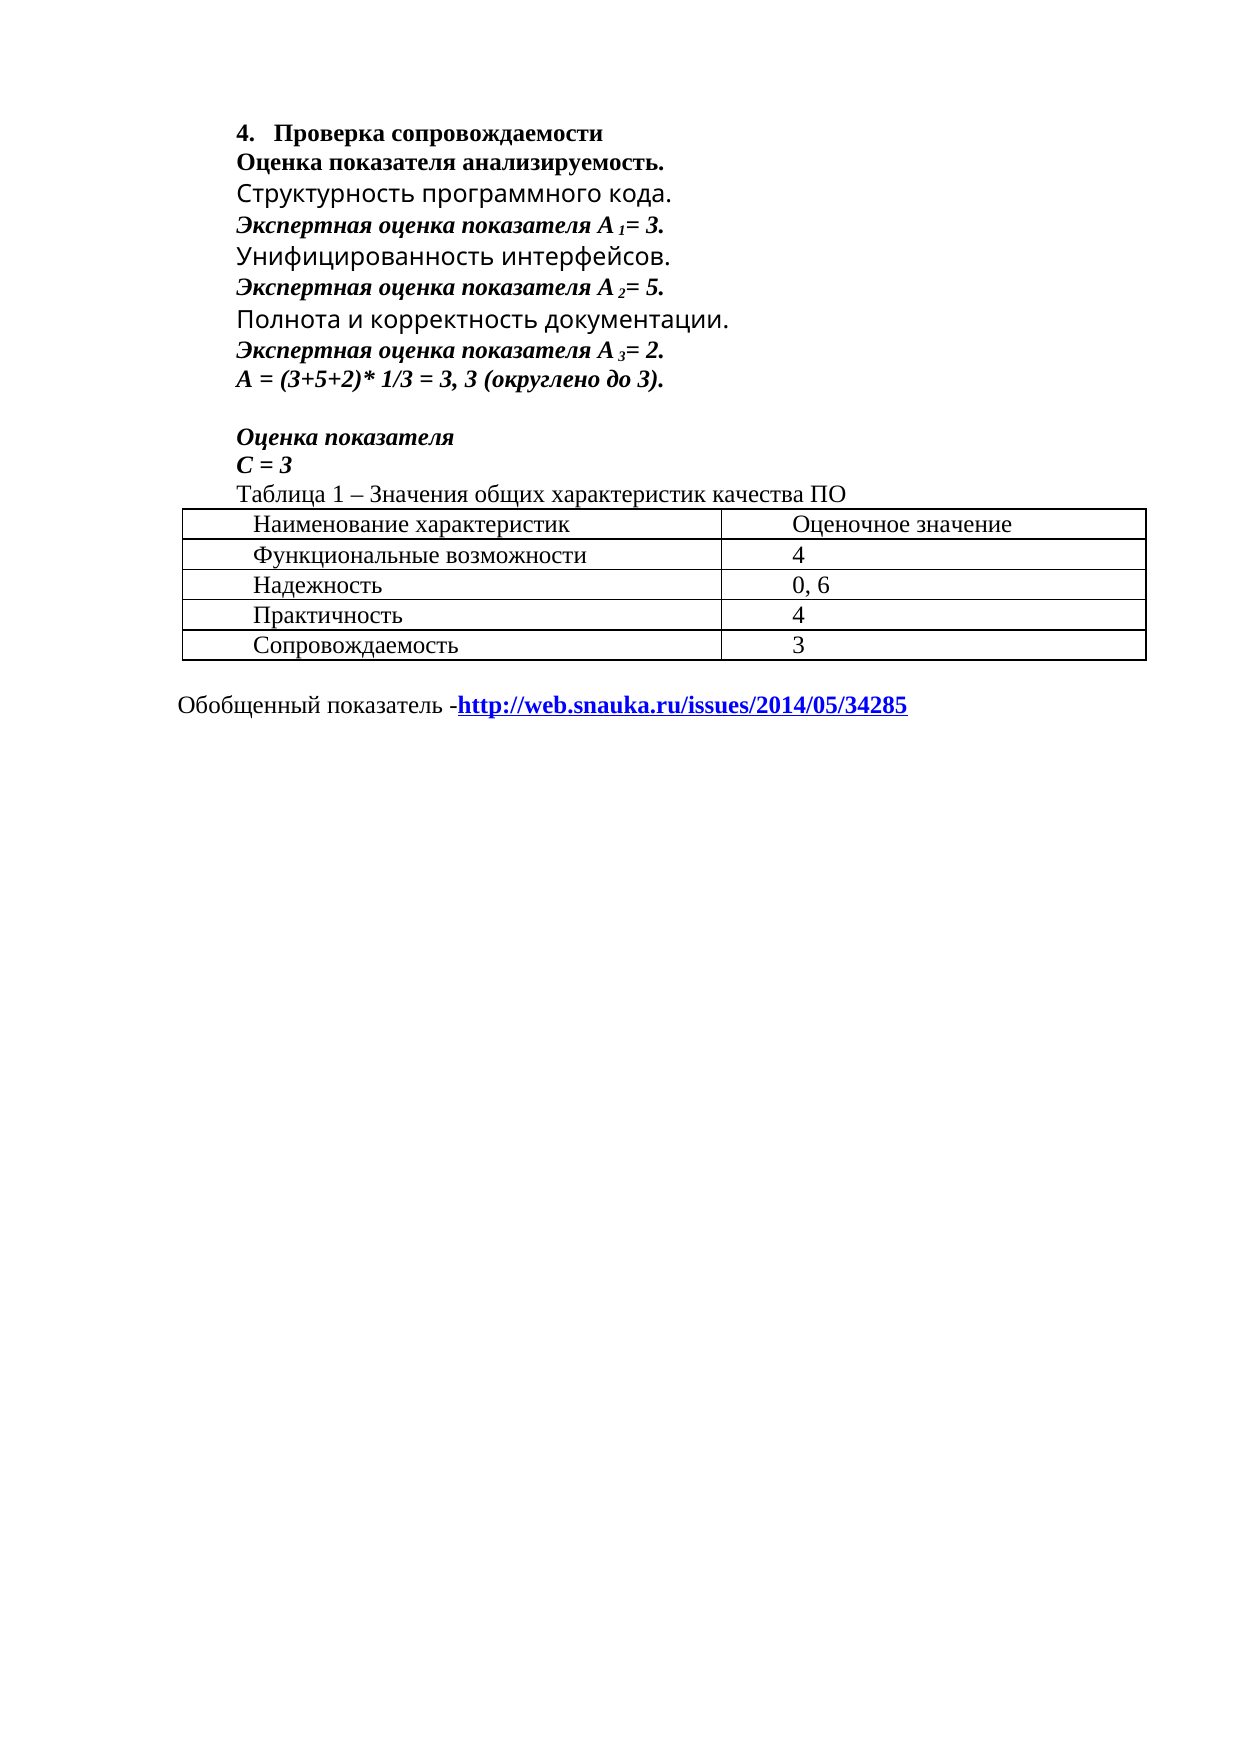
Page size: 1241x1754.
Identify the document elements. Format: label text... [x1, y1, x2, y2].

text Экспертная оценка показателя А 1= 3. [177, 210, 1152, 238]
table_cell Сопровождаемость [183, 631, 721, 659]
text Экспертная оценка показателя А 2= 5. [177, 272, 1152, 301]
table_cell 4 [722, 600, 1145, 629]
table_cell Практичность [183, 600, 721, 629]
text Экспертная оценка показателя А 3= 2. [177, 335, 1152, 364]
table_header Наименование характеристик [183, 510, 721, 538]
table_cell Функциональные возможности [183, 540, 721, 568]
text Таблица 1 – Значения общих характеристик качества ПО [177, 479, 1152, 508]
table_cell Надежность [183, 570, 721, 599]
text С = 3 [177, 450, 1152, 479]
table_cell 0, 6 [722, 570, 1145, 599]
text Оценка показателя анализируемость. [177, 147, 1152, 176]
table_header Оценочное значение [722, 510, 1145, 538]
text Обобщенный показатель -http://web.snauka.ru/issues/2014/05/34285 [177, 690, 1152, 718]
text Полнота и корректность документации. [177, 301, 1152, 335]
table_cell 3 [722, 631, 1145, 659]
text Унифицированность интерфейсов. [177, 238, 1152, 272]
text А = (3+5+2)* 1/3 = 3, 3 (округлено до 3). [177, 364, 1152, 393]
text Оценка показателя [177, 422, 1152, 450]
table_cell 4 [722, 540, 1145, 568]
text Структурность программного кода. [177, 176, 1152, 210]
list Проверка сопровождаемости [236, 118, 1152, 147]
